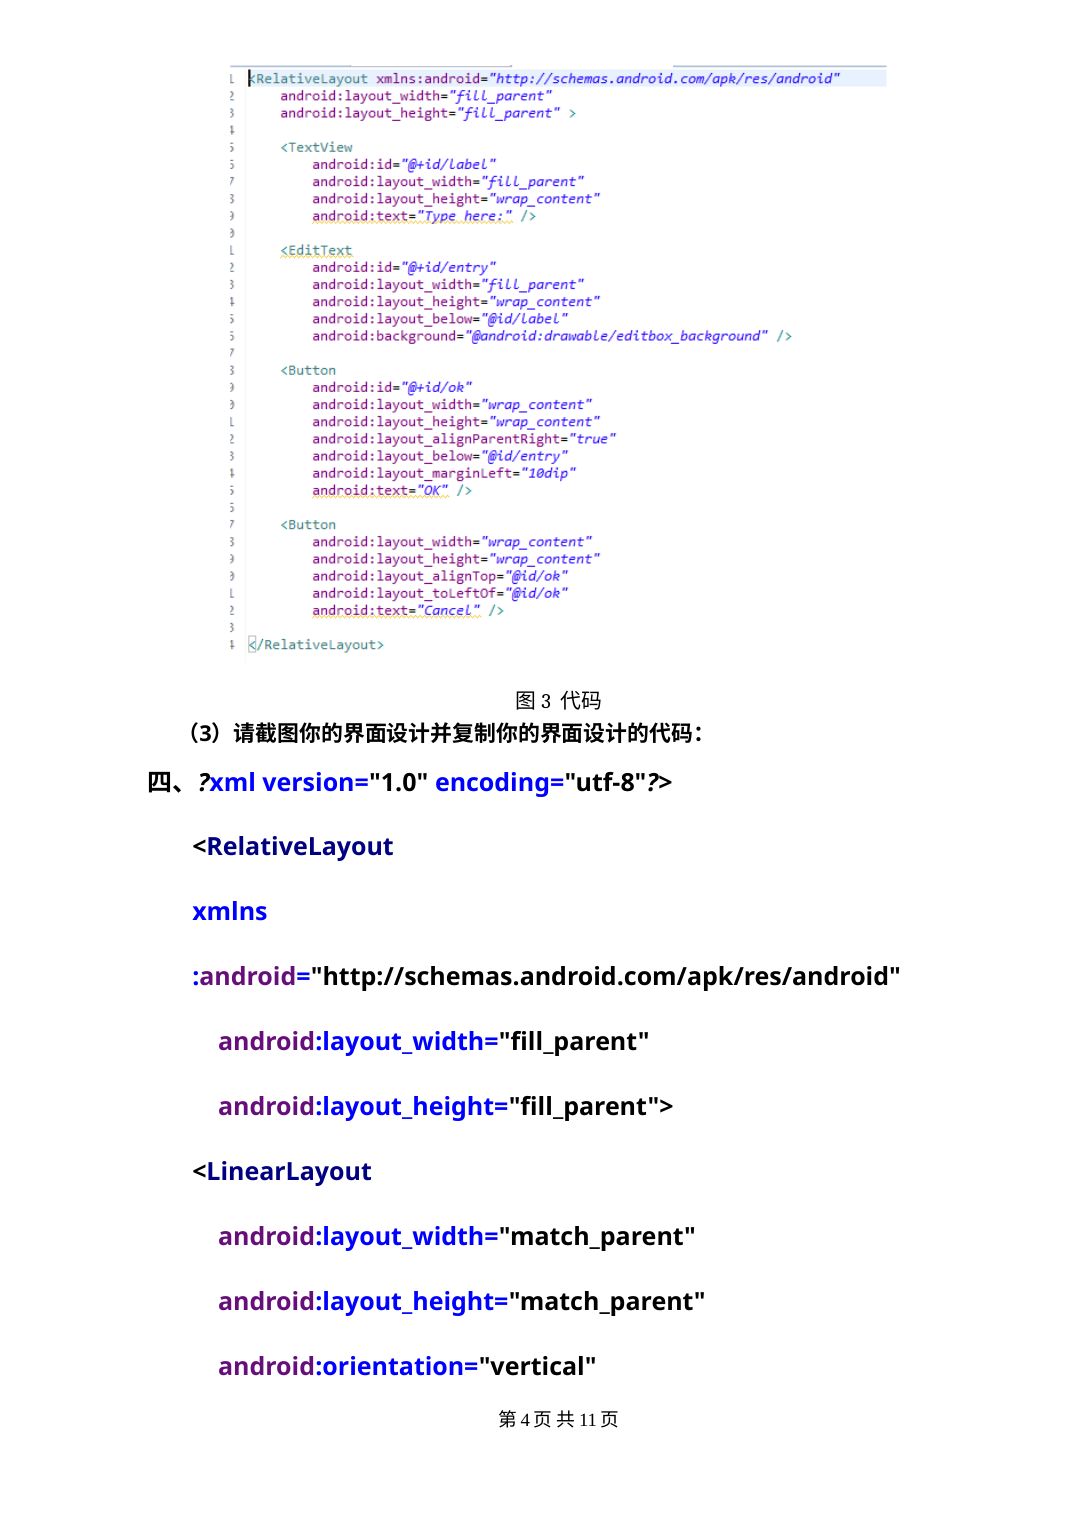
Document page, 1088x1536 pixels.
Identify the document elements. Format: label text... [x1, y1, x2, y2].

text 请截图你的界面设计并复制你的界面设计的代码： [177, 716, 969, 748]
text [148, 748, 969, 1398]
picture [230, 65, 887, 663]
text 图 3 代码 [148, 683, 969, 716]
